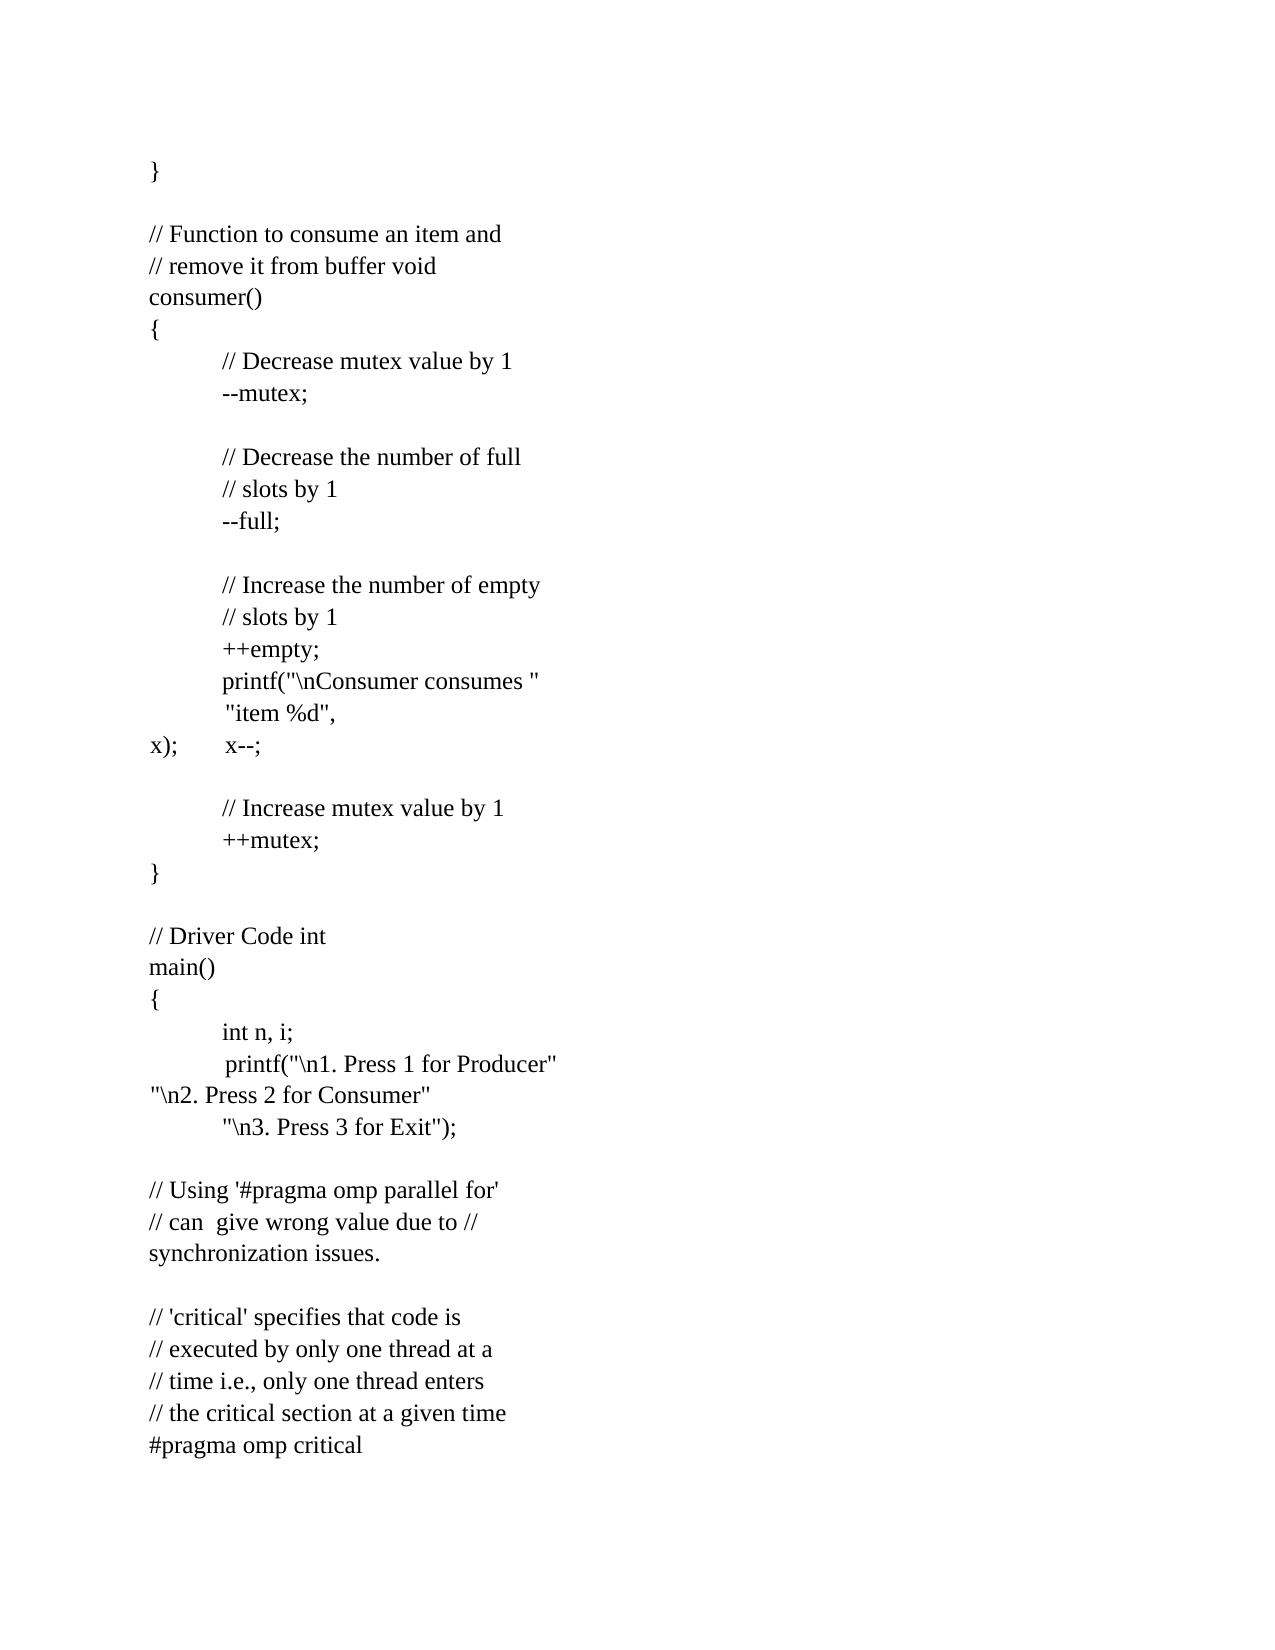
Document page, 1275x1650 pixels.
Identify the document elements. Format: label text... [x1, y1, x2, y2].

text // executed by only one thread at a [148, 1334, 1125, 1362]
text "\n3. Press 3 for Exit"); [148, 1112, 1125, 1141]
text // Decrease mutex value by 1 [148, 346, 1125, 375]
text // slots by 1 [148, 474, 1125, 503]
text } [148, 156, 1125, 185]
text printf("\n1. Press 1 for Producer" "\n2. Press 2 for Consumer" [148, 1049, 612, 1109]
text ++mutex; [148, 826, 1125, 854]
text { [148, 314, 1125, 343]
text // slots by 1 [148, 602, 1125, 631]
text // Driver Code int main() [148, 921, 327, 981]
text // Increase the number of empty [148, 570, 1125, 599]
text printf("\nConsumer consumes " [148, 666, 1125, 695]
text --full; [148, 506, 1125, 535]
text "item %d", x); x--; [148, 698, 336, 759]
text { [148, 984, 1125, 1013]
text // time i.e., only one thread enters [148, 1366, 1125, 1394]
text // Function to consume an item and // remove it from buffer void consumer() [148, 219, 503, 311]
text // the critical section at a given time [148, 1398, 1125, 1427]
text // Increase mutex value by 1 [148, 793, 1125, 822]
text // Using '#pragma omp parallel for' // can give wrong value due to // synchronization issues. [148, 1175, 500, 1267]
text // Decrease the number of full [148, 442, 1125, 471]
text } [148, 858, 1125, 886]
text #pragma omp critical [148, 1430, 1125, 1459]
text int n, i; [148, 1017, 1125, 1045]
text ++empty; [148, 634, 1125, 663]
text // 'critical' specifies that code is [148, 1302, 1125, 1330]
text --mutex; [148, 378, 1125, 407]
